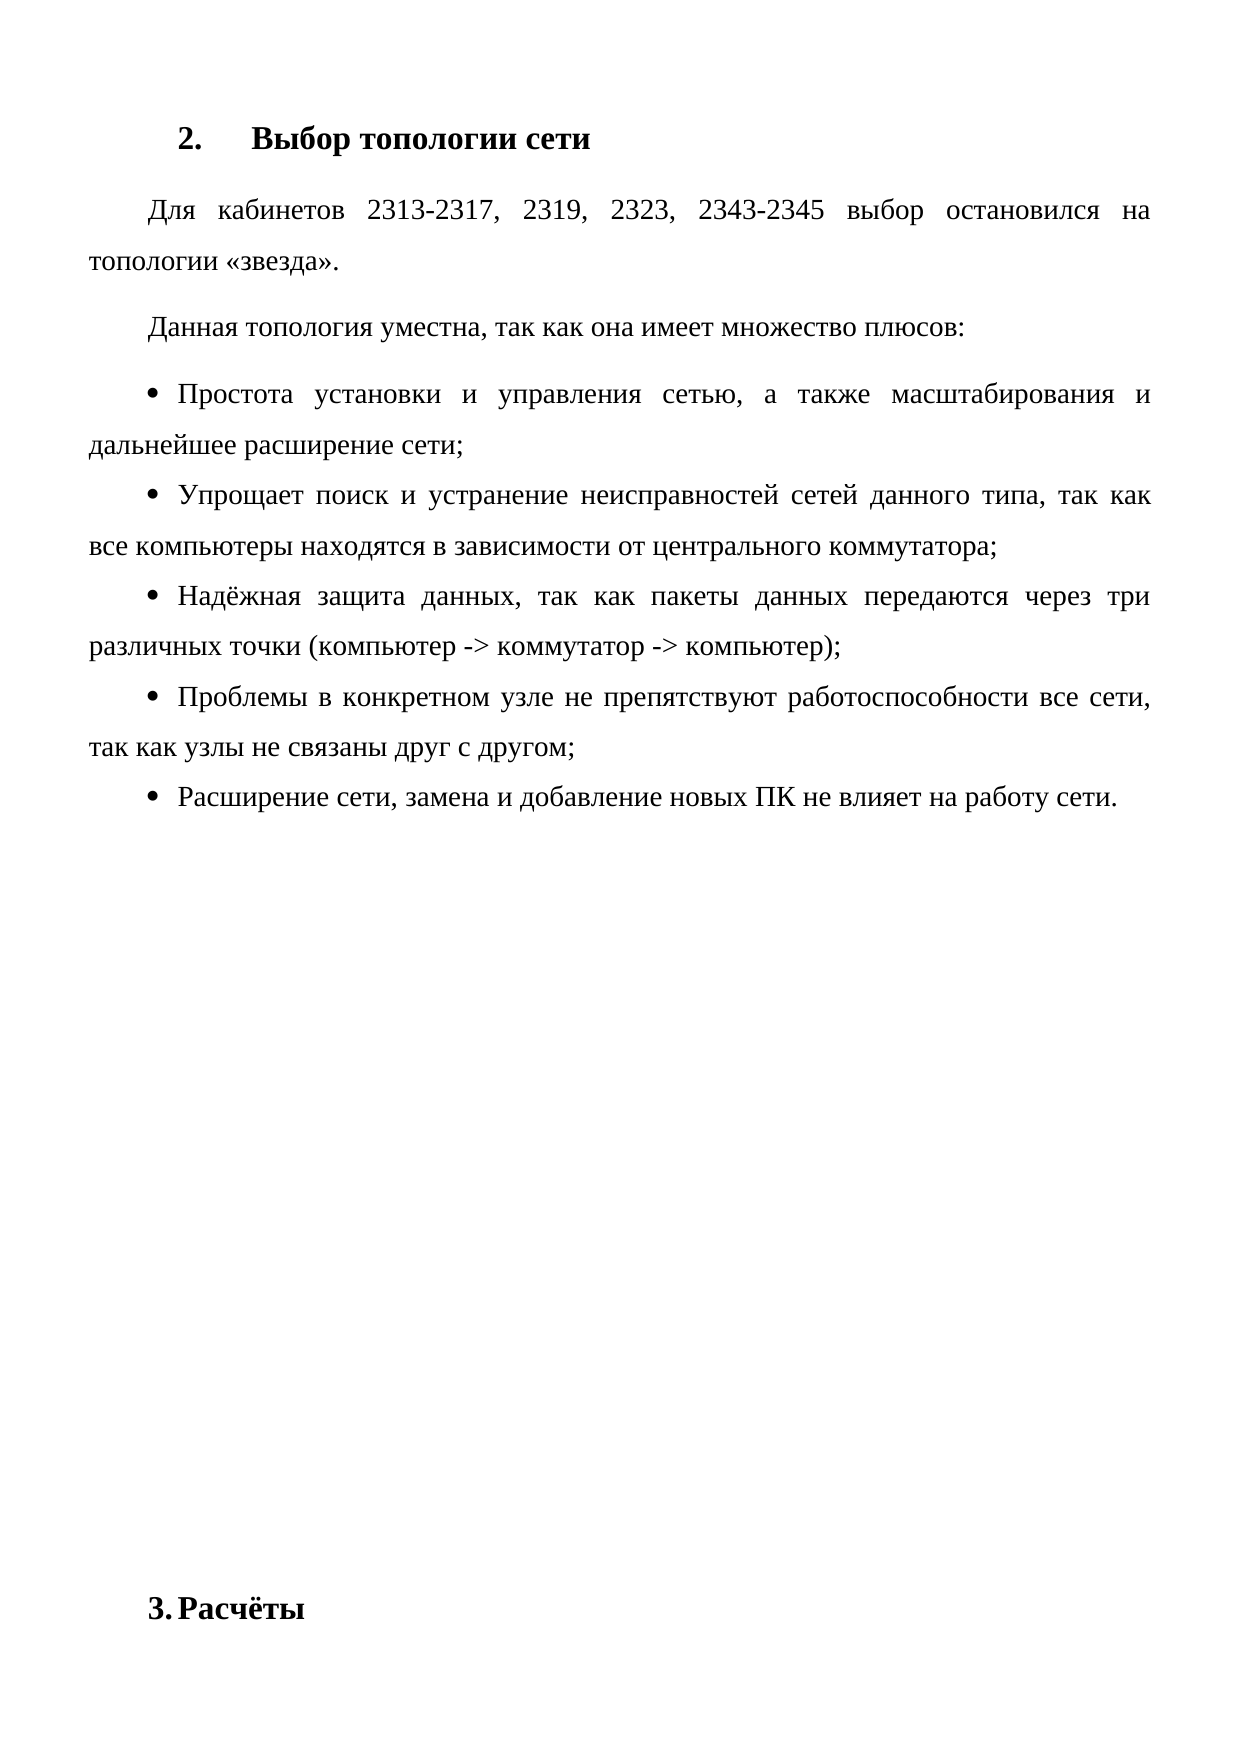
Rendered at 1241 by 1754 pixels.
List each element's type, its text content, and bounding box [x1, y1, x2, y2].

list Проблемы в конкретном узле не препятствуют работоспособности все сети, так как узлы не связаны друг с другом; [88, 679, 1152, 763]
list Упрощает поиск и устранение неисправностей сетей данного типа, так как все компьютеры находятся в зависимости от центрального коммутатора; [88, 477, 1152, 561]
list Выбор топологии сети [118, 118, 1152, 156]
text Данная топология уместна, так как она имеет множество плюсов: [88, 309, 1152, 343]
text Для кабинетов 2313-2317, 2319, 2323, 2343-2345 выбор остановился на топологии «звезда». [88, 192, 1152, 276]
list Надёжная защита данных, так как пакеты данных передаются через три различных точки (компьютер -> коммутатор -> компьютер); [88, 578, 1152, 662]
list Расчёты [88, 1588, 1152, 1627]
list Простота установки и управления сетью, а также масштабирования и дальнейшее расширение сети; [88, 377, 1152, 461]
list Расширение сети, замена и добавление новых ПК не влияет на работу сети. [88, 779, 1152, 813]
